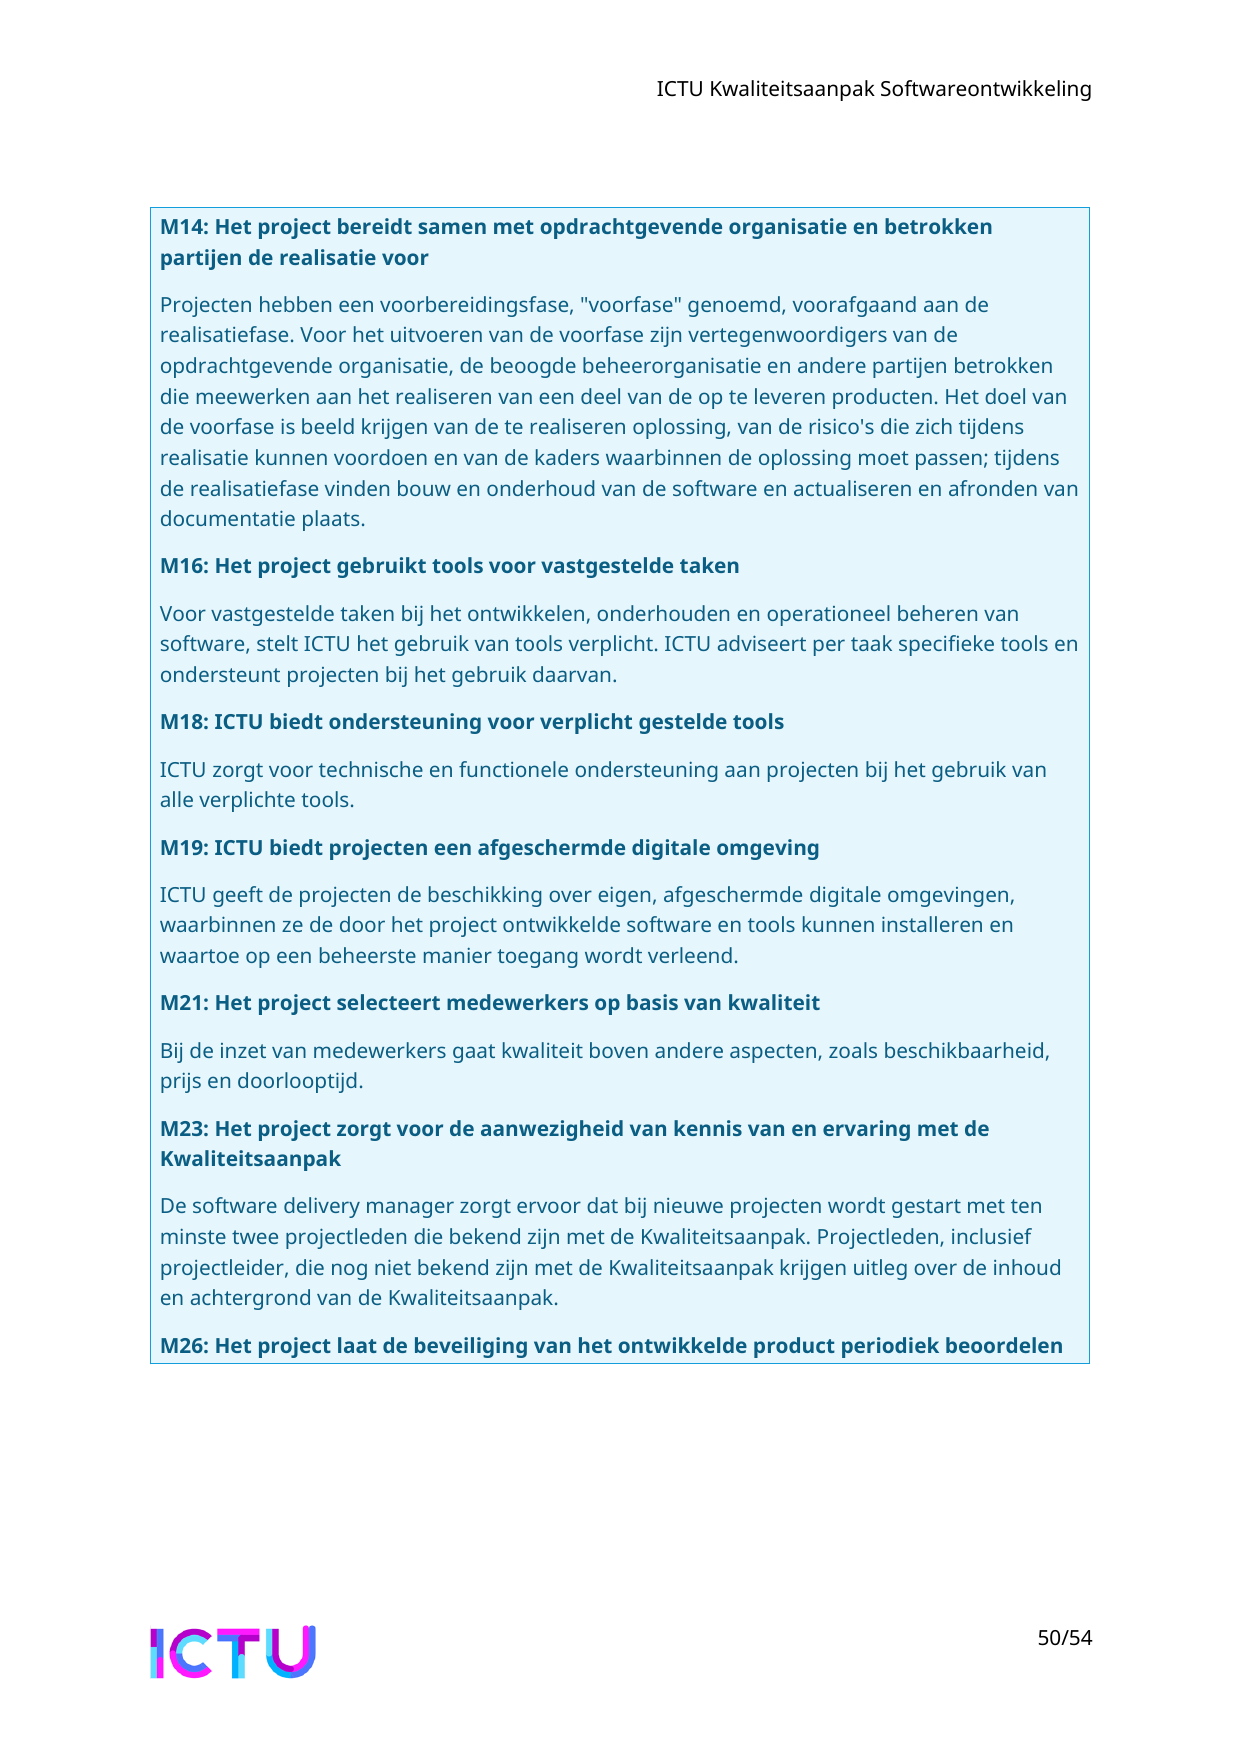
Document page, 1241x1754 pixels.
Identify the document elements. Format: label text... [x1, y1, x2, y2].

text ICTU zorgt voor technische en functionele ondersteuning aan projecten bij het gebruik van alle verplichte tools. [151, 749, 1089, 814]
text Projecten hebben een voorbereidingsfase, "voorfase" genoemd, voorafgaand aan de realisatiefase. Voor het uitvoeren van de voorfase zijn vertegenwoordigers van de opdrachtgevende organisatie, de beoogde beheerorganisatie en andere partijen betrokken die meewerken aan het realiseren van een deel van de op te leveren producten. Het doel van de voorfase is beeld krijgen van de te realiseren oplossing, van de risico's die zich tijdens realisatie kunnen voordoen en van de kaders waarbinnen de oplossing moet passen; tijdens de realisatiefase vinden bouw en onderhoud van de software en actualiseren en afronden van documentatie plaats. [151, 285, 1089, 533]
text M16: Het project gebruikt tools voor vastgestelde taken [151, 546, 1089, 580]
text M18: ICTU biedt ondersteuning voor verplicht gestelde tools [151, 702, 1089, 736]
text M19: ICTU biedt projecten een afgeschermde digitale omgeving [151, 827, 1089, 861]
text Voor vastgestelde taken bij het ontwikkelen, onderhouden en operationeel beheren van software, stelt ICTU het gebruik van tools verplicht. ICTU adviseert per taak specifieke tools en ondersteunt projecten bij het gebruik daarvan. [151, 594, 1089, 688]
picture [148, 1623, 319, 1683]
text M21: Het project selecteert medewerkers op basis van kwaliteit [151, 983, 1089, 1017]
text ICTU geeft de projecten de beschikking over eigen, afgeschermde digitale omgevingen, waarbinnen ze de door het project ontwikkelde software en tools kunnen installeren en waartoe op een beheerste manier toegang wordt verleend. [151, 875, 1089, 969]
text M14: Het project bereidt samen met opdrachtgevende organisatie en betrokken partijen de realisatie voor [151, 208, 1089, 271]
text De software delivery manager zorgt ervoor dat bij nieuwe projecten wordt gestart met ten minste twee projectleden die bekend zijn met de Kwaliteitsaanpak. Projectleden, inclusief projectleider, die nog niet bekend zijn met de Kwaliteitsaanpak krijgen uitleg over de inhoud en achtergrond van de Kwaliteitsaanpak. [151, 1186, 1089, 1312]
text M23: Het project zorgt voor de aanwezigheid van kennis van en ervaring met de Kwaliteitsaanpak [151, 1108, 1089, 1173]
text Bij de inzet van medewerkers gaat kwaliteit boven andere aspecten, zoals beschikbaarheid, prijs en doorlooptijd. [151, 1031, 1089, 1095]
text M26: Het project laat de beveiliging van het ontwikkelde product periodiek beoordelen [151, 1326, 1089, 1363]
